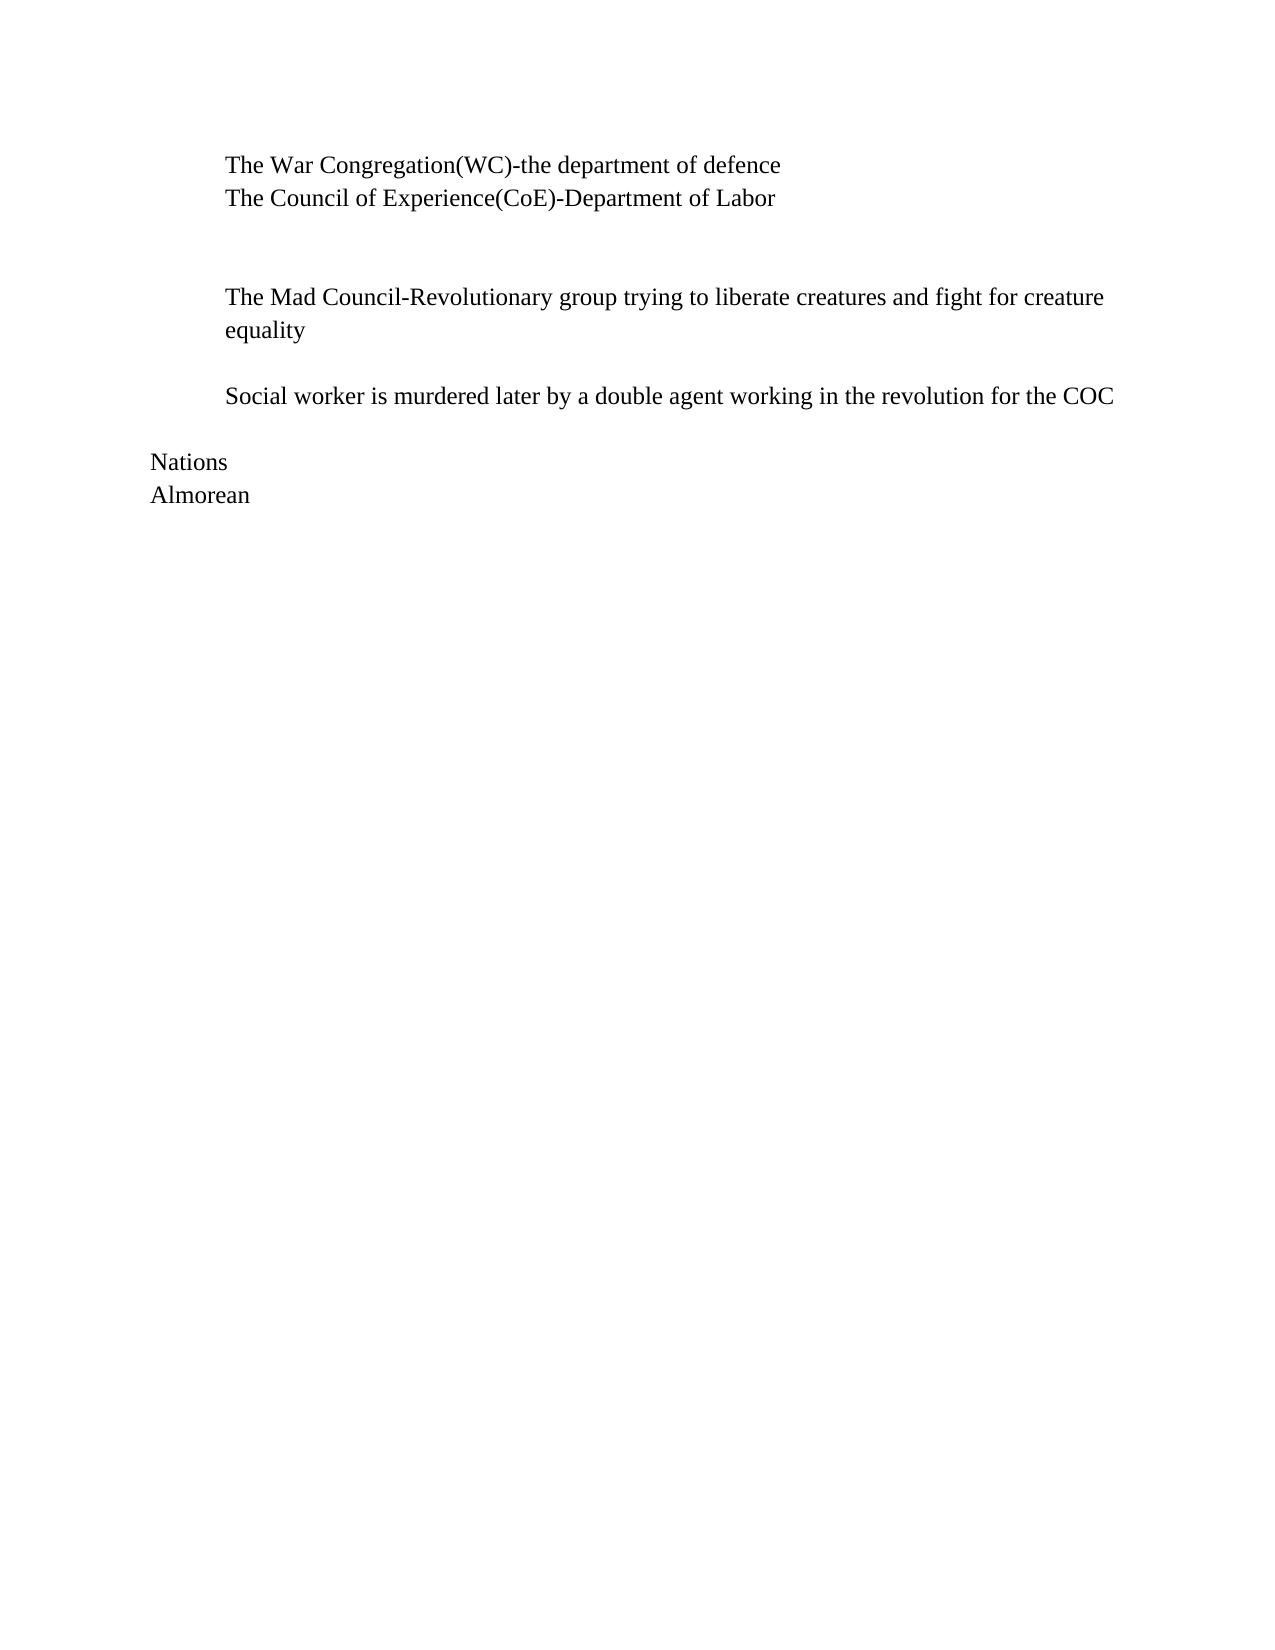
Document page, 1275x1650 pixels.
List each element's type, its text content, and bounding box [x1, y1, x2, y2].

text The War Congregation(WC)-the department of defence [225, 150, 1125, 179]
text The Council of Experience(CoE)-Department of Labor [225, 183, 1125, 212]
text The Mad Council-Revolutionary group trying to liberate creatures and fight for creature equality [225, 282, 1125, 344]
text Social worker is murdered later by a double agent working in the revolution for the COC [225, 381, 1125, 410]
text Nations [150, 447, 1125, 476]
text Almorean [150, 480, 1125, 509]
